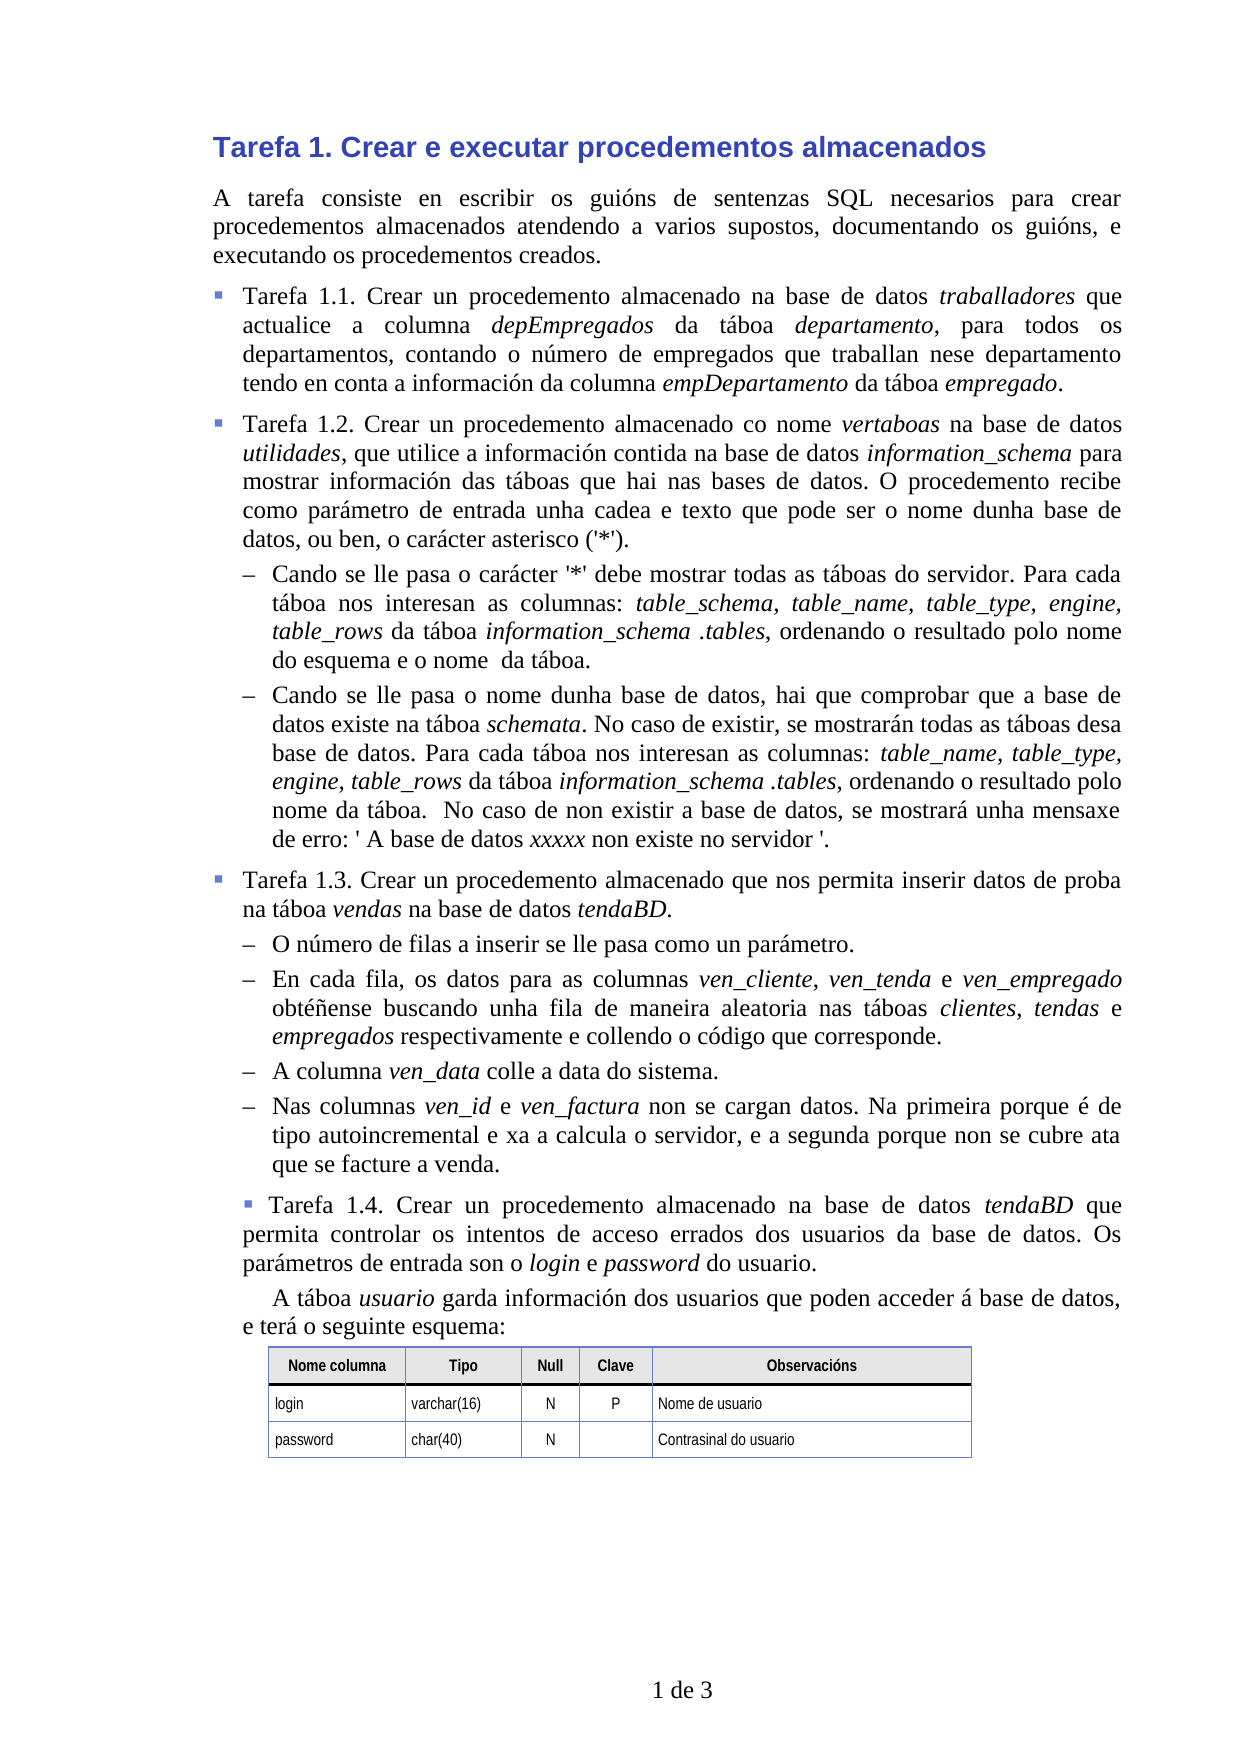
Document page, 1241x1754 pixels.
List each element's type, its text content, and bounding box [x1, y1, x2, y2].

text Tarefa 1.3. Crear un procedemento almacenado que nos permita inserir datos de proba na táboa vendas na base de datos tendaBD. [213, 865, 1122, 923]
text A táboa usuario garda información dos usuarios que poden acceder á base de datos, e terá o seguinte esquema: [242, 1283, 1122, 1340]
table_cell varchar(16) [406, 1386, 521, 1421]
table_cell P [580, 1386, 652, 1421]
text Cando se lle pasa o nome dunha base de datos, hai que comprobar que a base de datos existe na táboa schemata. No caso de existir, se mostrarán todas as táboas desa base de datos. Para cada táboa nos interesan as columnas: table_name, table_type, engine, table_rows da táboa information_schema .tables, ordenando o resultado polo nome da táboa. No caso de non existir a base de datos, se mostrará unha mensaxe de erro: ' A base de datos xxxxx non existe no servidor '. [242, 680, 1122, 853]
list Tarefa 1. Crear e executar procedementos almacenados [213, 130, 1122, 164]
table_cell login [269, 1386, 405, 1421]
text A columna ven_data colle a data do sistema. [242, 1056, 1122, 1085]
text Nas columnas ven_id e ven_factura non se cargan datos. Na primeira porque é de tipo autoincremental e xa a calcula o servidor, e a segunda porque non se cubre ata que se facture a venda. [242, 1091, 1122, 1178]
text A tarefa consiste en escribir os guións de sentenzas SQL necesarios para crear procedementos almacenados atendendo a varios supostos, documentando os guións, e executando os procedementos creados. [213, 183, 1122, 269]
text Cando se lle pasa o carácter '*' debe mostrar todas as táboas do servidor. Para cada táboa nos interesan as columnas: table_schema, table_name, table_type, engine, table_rows da táboa information_schema .tables, ordenando o resultado polo nome do esquema e o nome da táboa. [242, 559, 1122, 674]
text Tarefa 1.2. Crear un procedemento almacenado co nome vertaboas na base de datos utilidades, que utilice a información contida na base de datos information_schema para mostrar información das táboas que hai nas bases de datos. O procedemento recibe como parámetro de entrada unha cadea e texto que pode ser o nome dunha base de datos, ou ben, o carácter asterisco ('*'). [213, 409, 1122, 553]
table_cell password [269, 1422, 405, 1457]
table_header Null [522, 1348, 579, 1383]
table_header Nome columna [269, 1348, 405, 1383]
text O número de filas a inserir se lle pasa como un parámetro. [242, 929, 1122, 958]
table_cell Nome de usuario [653, 1386, 971, 1421]
table_cell char(40) [406, 1422, 521, 1457]
text Tarefa 1.1. Crear un procedemento almacenado na base de datos traballadores que actualice a columna depEmpregados da táboa departamento, para todos os departamentos, contando o número de empregados que traballan nese departamento tendo en conta a información da columna empDepartamento da táboa empregado. [213, 281, 1122, 396]
table_header Clave [580, 1348, 652, 1383]
text Tarefa 1.4. Crear un procedemento almacenado na base de datos tendaBD que permita controlar os intentos de acceso errados dos usuarios da base de datos. Os parámetros de entrada son o login e password do usuario. [242, 1190, 1122, 1276]
table_header Tipo [406, 1348, 521, 1383]
table_cell N [522, 1422, 579, 1457]
table_cell Contrasinal do usuario [653, 1422, 971, 1457]
table_cell N [522, 1386, 579, 1421]
table_header Observacións [653, 1348, 971, 1383]
table_cell [580, 1422, 652, 1457]
text En cada fila, os datos para as columnas ven_cliente, ven_tenda e ven_empregado obtéñense buscando unha fila de maneira aleatoria nas táboas clientes, tendas e empregados respectivamente e collendo o código que corresponde. [242, 964, 1122, 1050]
